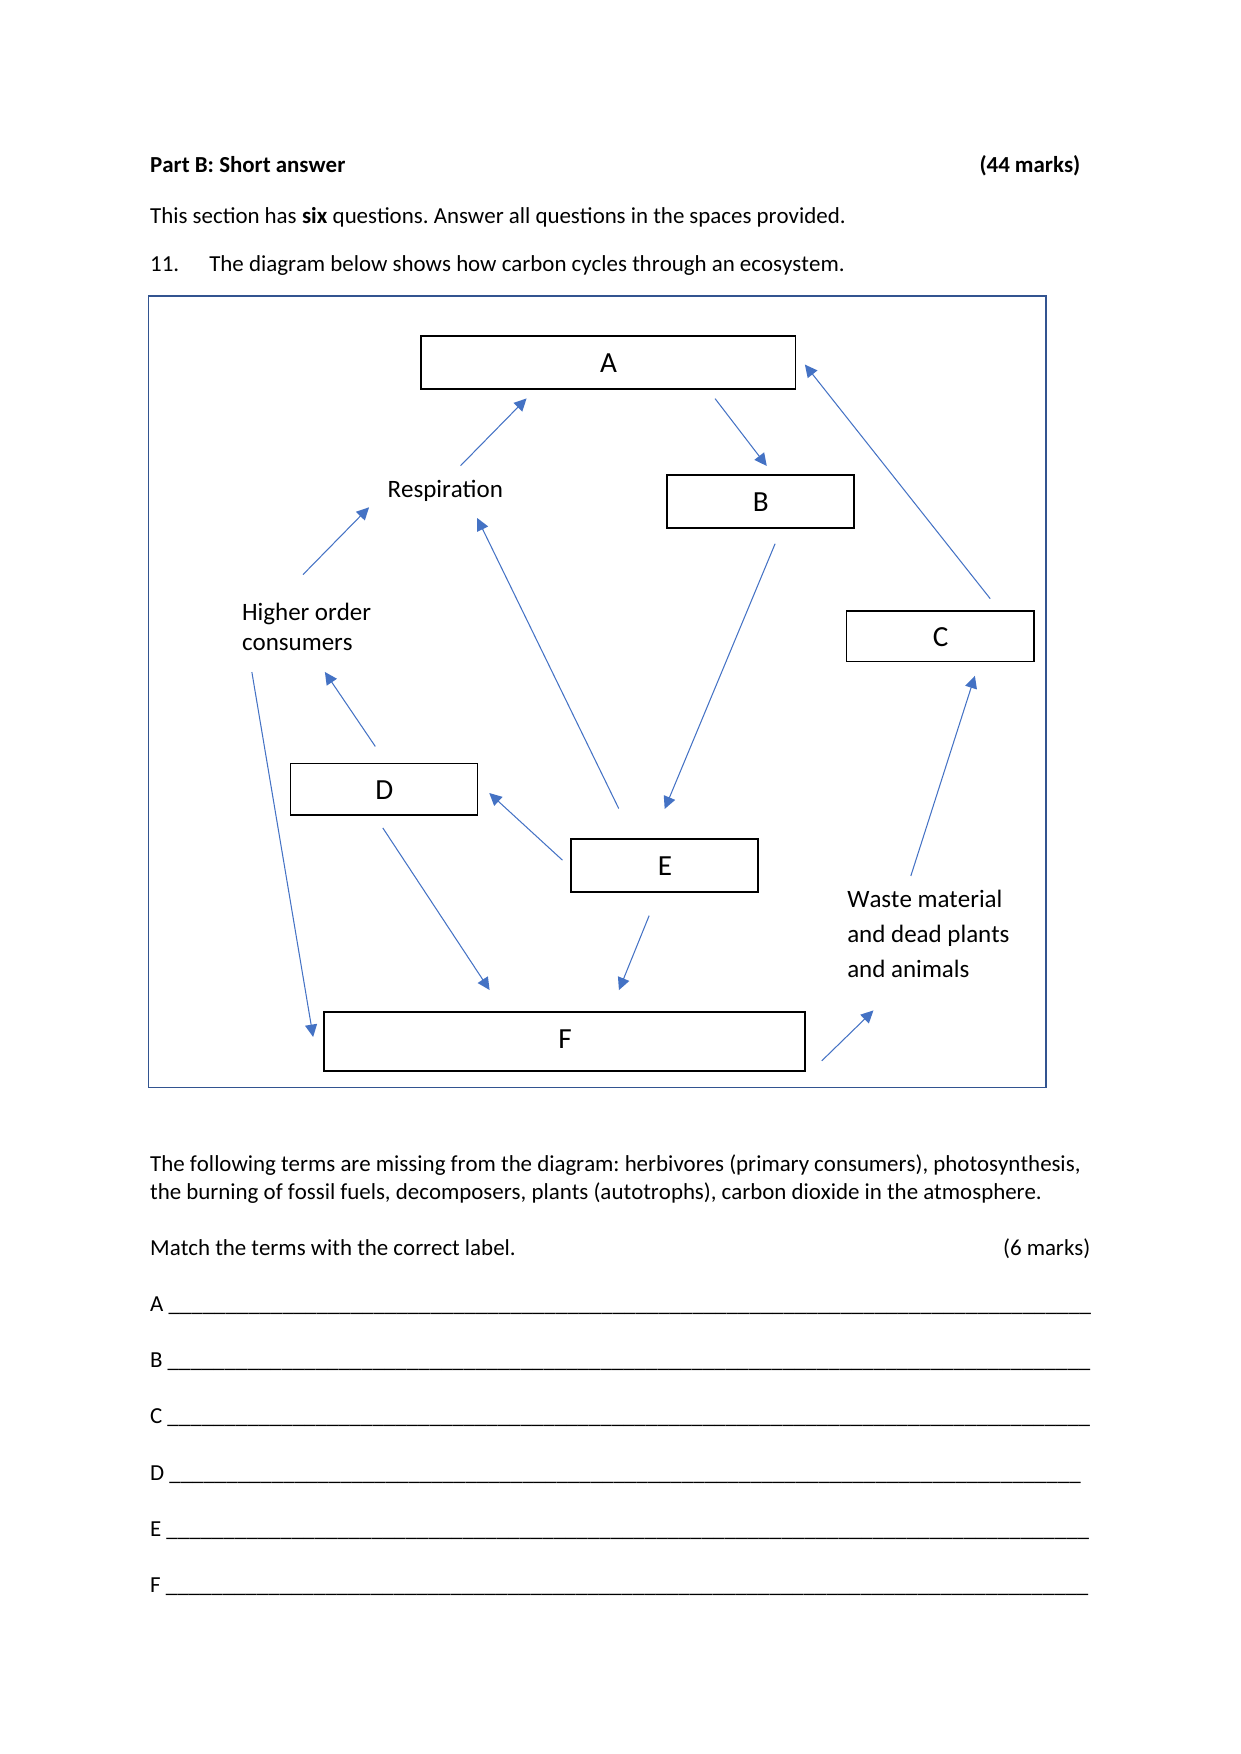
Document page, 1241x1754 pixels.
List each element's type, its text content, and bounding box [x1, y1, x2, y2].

text E _________________________________________________________________________________ [150, 1514, 1093, 1542]
text Part B: Short answer (44 marks) [150, 150, 1093, 178]
subtitle The diagram below shows how carbon cycles through an ecosystem. [150, 249, 1090, 277]
text F _________________________________________________________________________________ [150, 1570, 1093, 1598]
text Match the terms with the correct label. (6 marks) [150, 1233, 1093, 1261]
text The following terms are missing from the diagram: herbivores (primary consumers), photosynthesis, the burning of fossil fuels, decomposers, plants (autotrophs), carbon dioxide in the atmosphere. [150, 1149, 1093, 1205]
text D ________________________________________________________________________________ [150, 1458, 1093, 1486]
text B _________________________________________________________________________________ [150, 1346, 1093, 1373]
text C _________________________________________________________________________________ [150, 1402, 1093, 1429]
text A _________________________________________________________________________________ [150, 1289, 1093, 1317]
subtitle This section has six questions. Answer all questions in the spaces provided. [150, 201, 1090, 229]
